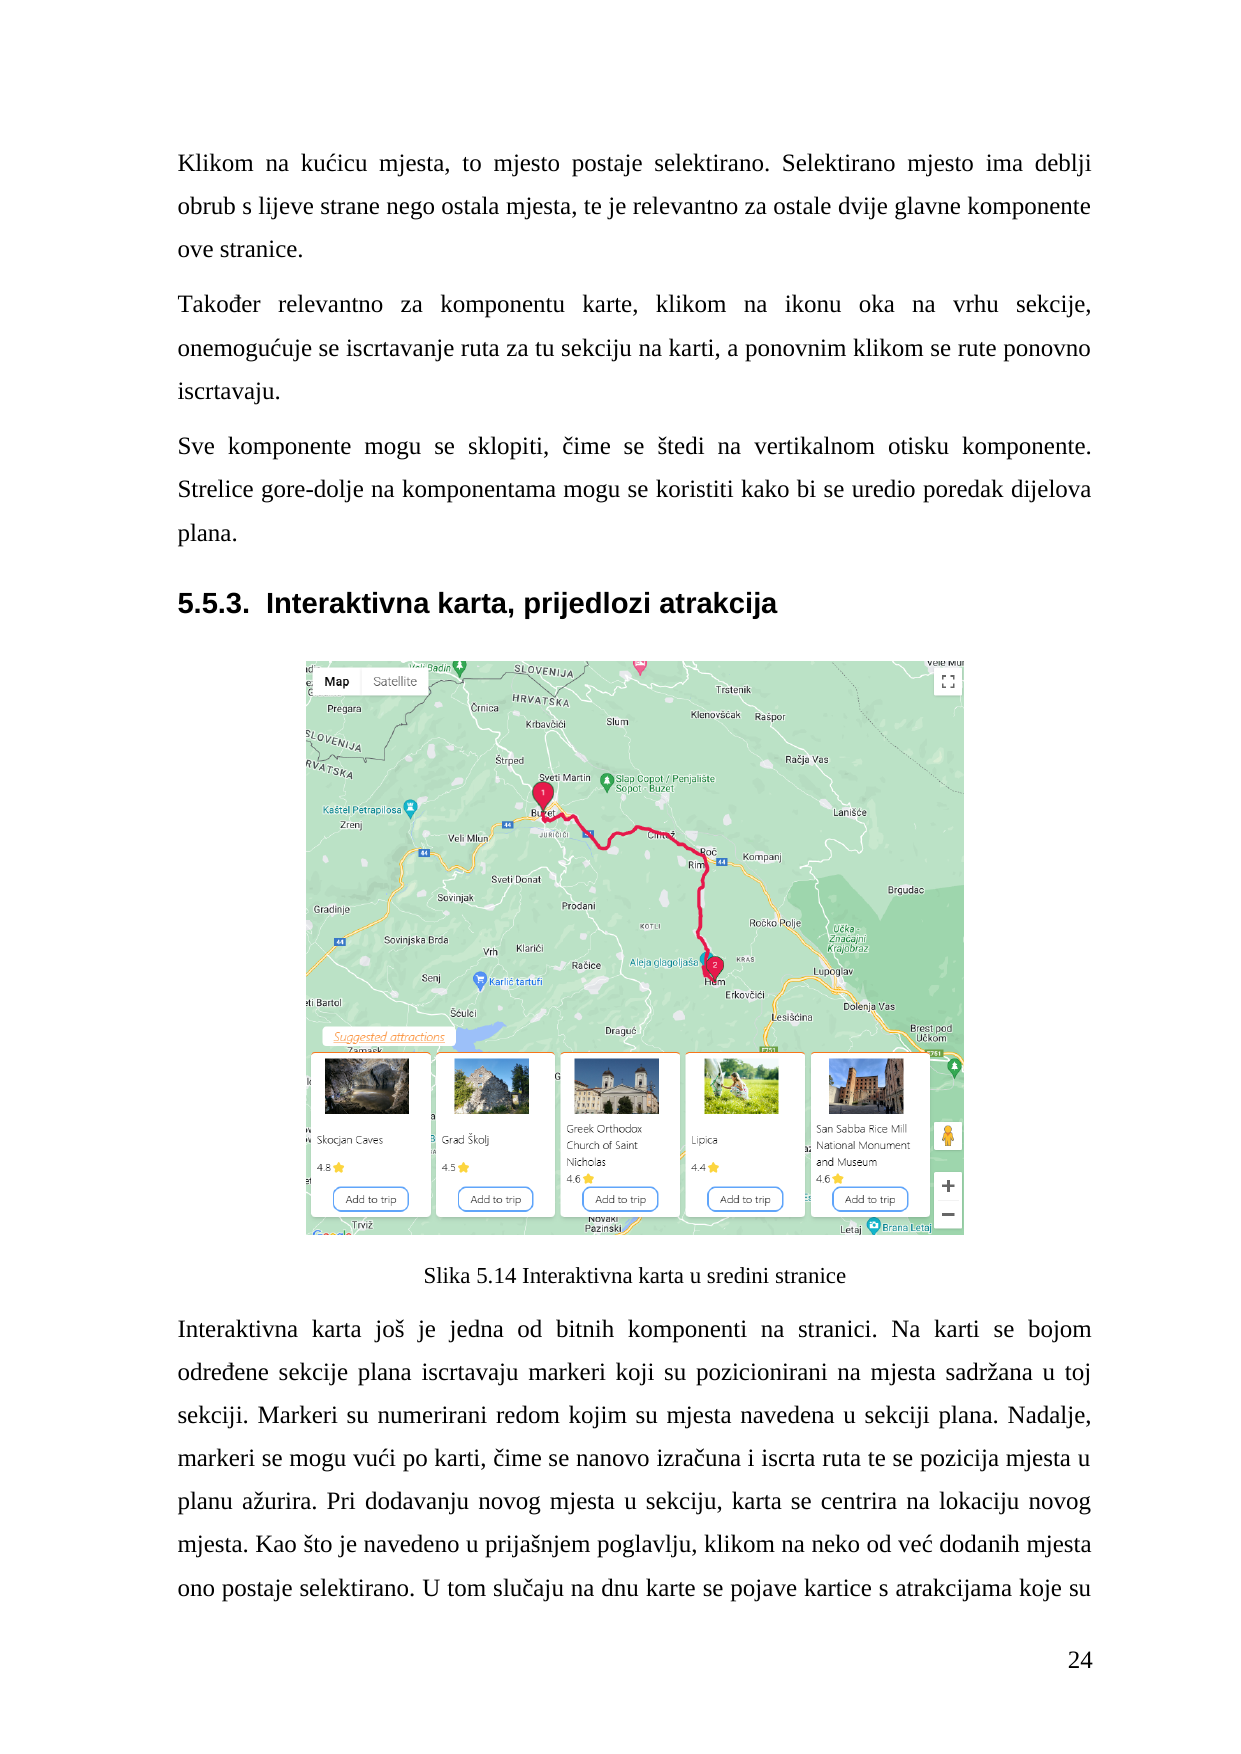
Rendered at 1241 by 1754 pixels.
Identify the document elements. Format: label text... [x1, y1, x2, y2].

text Također relevantno za komponentu karte, klikom na ikonu oka na vrhu sekcije, onemogućuje se iscrtavanje ruta za tu sekciju na karti, a ponovnim klikom se rute ponovno iscrtavaju. [177, 289, 1092, 404]
subtitle Interaktivna karta, prijedlozi atrakcija [177, 586, 1092, 619]
text Klikom na kućicu mjesta, to mjesto postaje selektirano. Selektirano mjesto ima deblji obrub s lijeve strane nego ostala mjesta, te je relevantno za ostale dvije glavne komponente ove stranice. [177, 148, 1092, 263]
picture [306, 661, 964, 1235]
text Sve komponente mogu se sklopiti, čime se štedi na vertikalnom otisku komponente. Strelice gore-dolje na komponentama mogu se koristiti kako bi se uredio poredak dijelova plana. [177, 431, 1092, 546]
